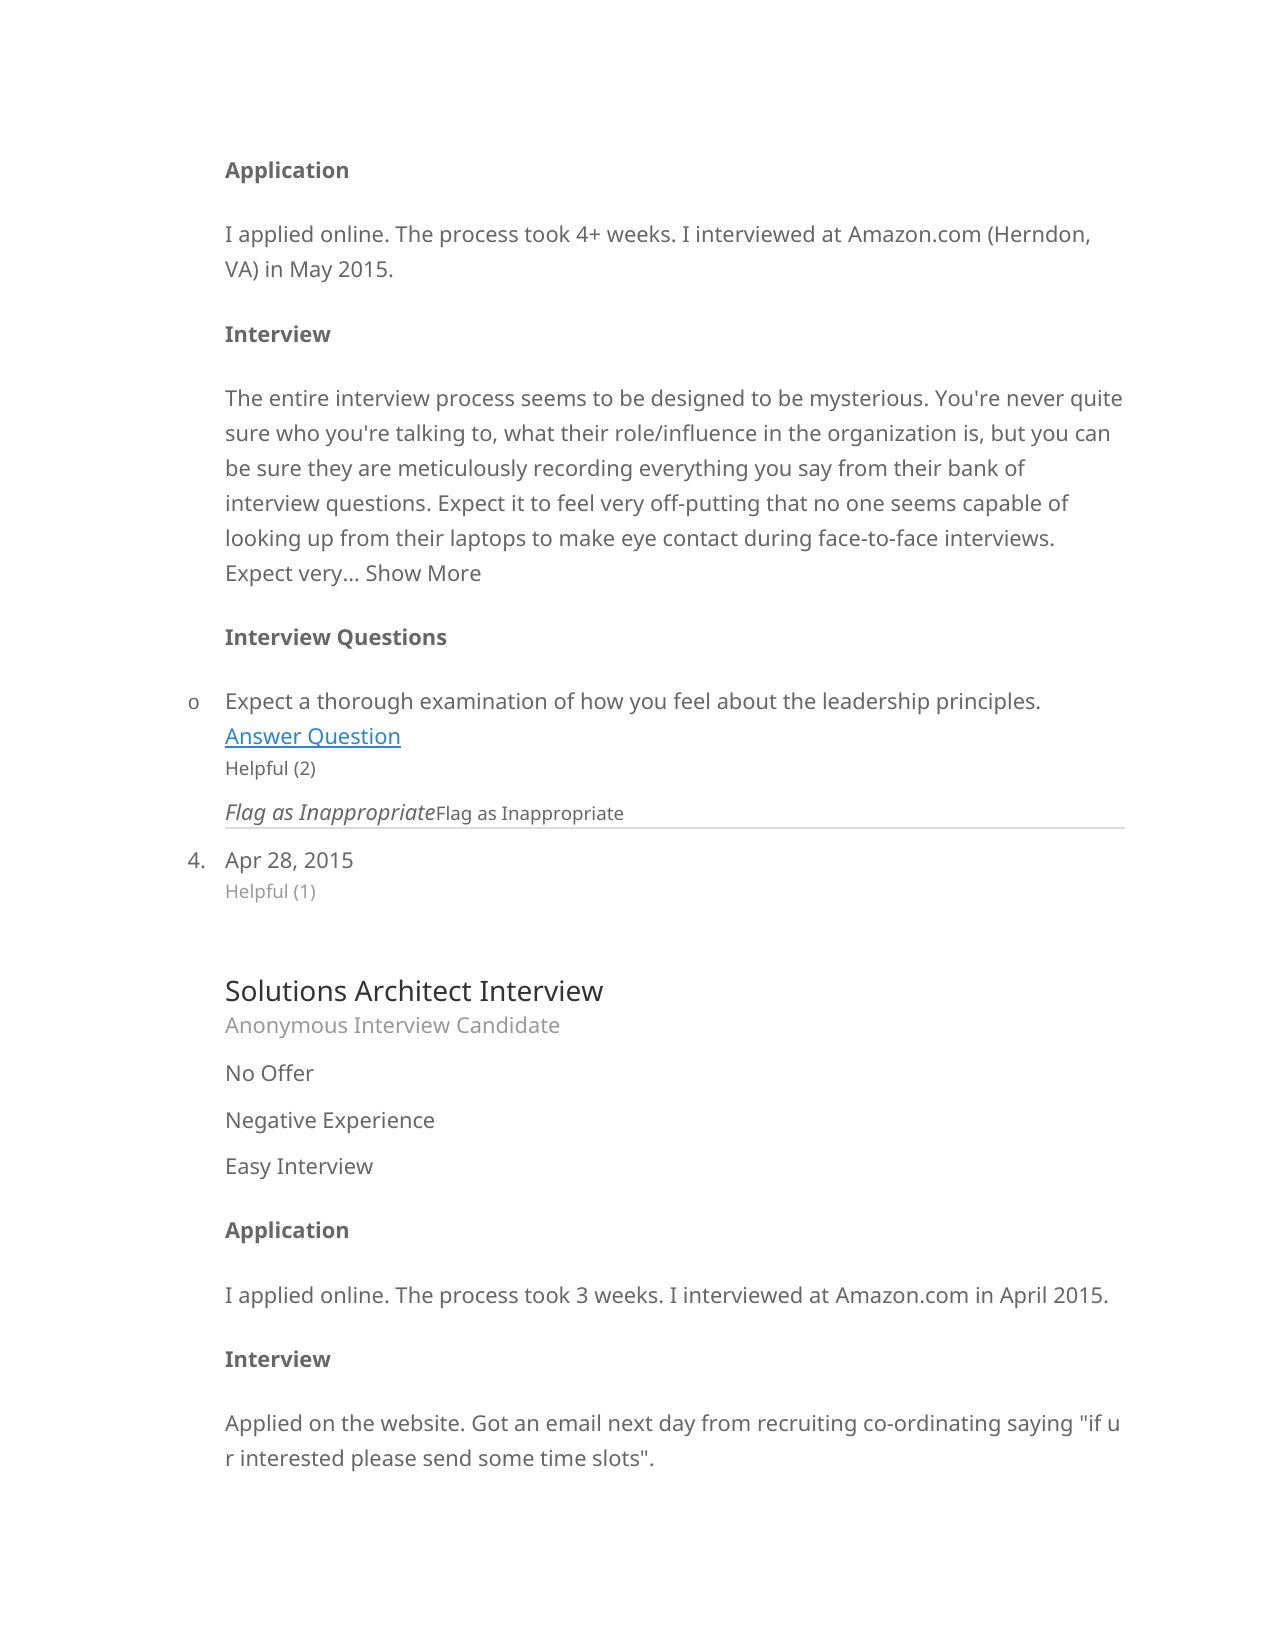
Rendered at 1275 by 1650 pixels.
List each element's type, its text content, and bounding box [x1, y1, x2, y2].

list Apr 28, 2015 [187, 845, 1125, 875]
text Interview [225, 1339, 1125, 1374]
list Expect a thorough examination of how you feel about the leadership principles. Answer Question [187, 681, 1125, 751]
text No Offer [225, 1058, 1125, 1088]
text Flag as InappropriateFlag as Inappropriate [225, 797, 1125, 827]
text I applied online. The process took 4+ weeks. I interviewed at Amazon.com (Herndon, VA) in May 2015. [225, 214, 1125, 284]
text Helpful (2) [225, 751, 1125, 781]
text Easy Interview [225, 1151, 1125, 1181]
text Interview Questions [225, 617, 1125, 652]
text Anonymous Interview Candidate [225, 1010, 1125, 1039]
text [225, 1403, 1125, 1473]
subtitle Solutions Architect Interview [225, 971, 1125, 1010]
text Negative Experience [225, 1105, 1125, 1135]
text Helpful (1) [225, 875, 1125, 905]
text I applied online. The process took 3 weeks. I interviewed at Amazon.com in April 2015. [225, 1274, 1125, 1309]
text Application [225, 1210, 1125, 1245]
text The entire interview process seems to be designed to be mysterious. You're never quite sure who you're talking to, what their role/influence in the organization is, but you can be sure they are meticulously recording everything you say from their bank of interview questions. Expect it to feel very off-putting that no one seems capable of looking up from their laptops to make eye contact during face-to-face interviews. Expect very… Show More [225, 377, 1125, 587]
text Application [225, 150, 1125, 185]
text Interview [225, 313, 1125, 348]
